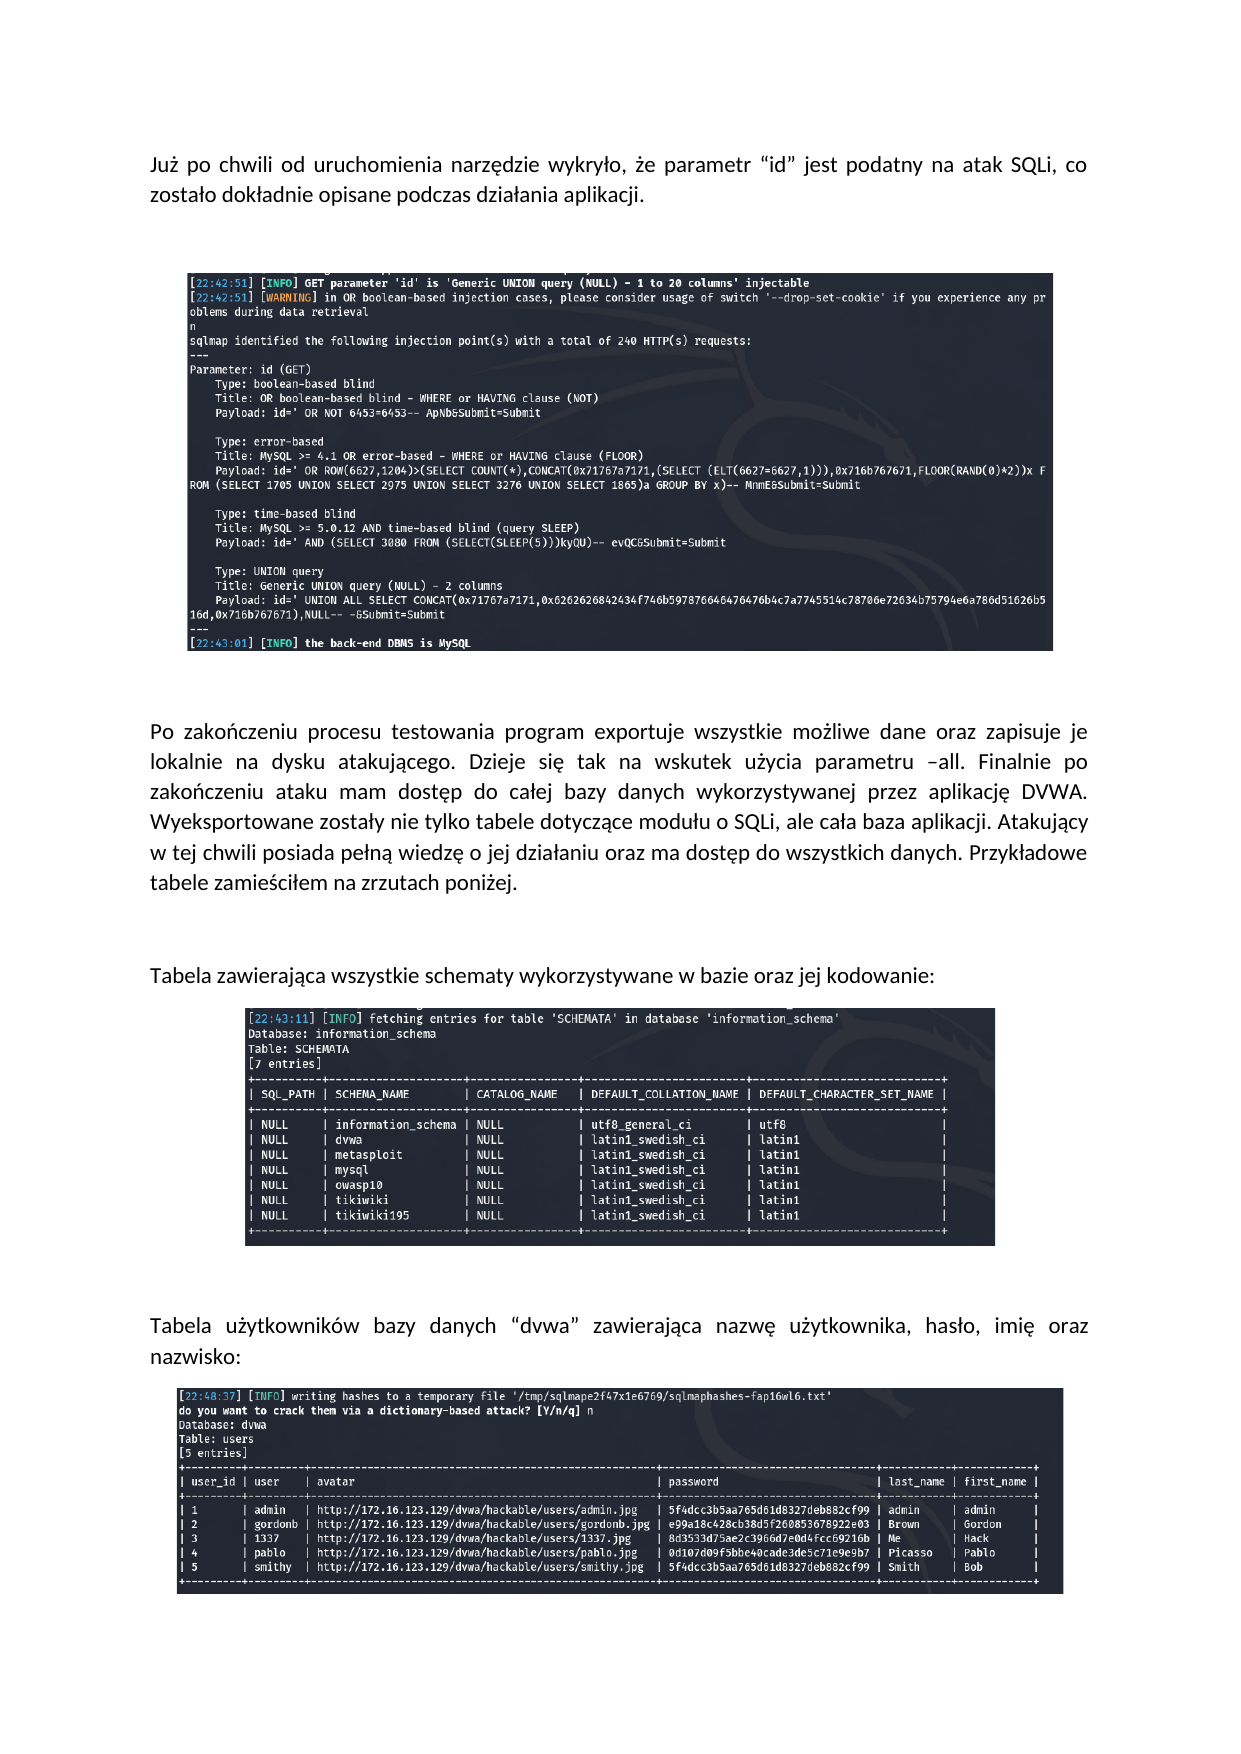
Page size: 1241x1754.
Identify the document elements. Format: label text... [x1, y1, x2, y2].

text Tabela zawierająca wszystkie schematy wykorzystywane w bazie oraz jej kodowanie: [150, 962, 1090, 989]
text Tabela użytkowników bazy danych “dvwa” zawierająca nazwę użytkownika, hasło, imię oraz nazwisko: [150, 1312, 1090, 1370]
text Już po chwili od uruchomienia narzędzie wykryło, że parametr “id” jest podatny na atak SQLi, co zostało dokładnie opisane podczas działania aplikacji. [150, 150, 1090, 208]
text Po zakończeniu procesu testowania program exportuje wszystkie możliwe dane oraz zapisuje je lokalnie na dysku atakującego. Dzieje się tak na wskutek użycia parametru –all. Finalnie po zakończeniu ataku mam dostęp do całej bazy danych wykorzystywanej przez aplikację DVWA. Wyeksportowane zostały nie tylko tabele dotyczące modułu o SQLi, ale cała baza aplikacji. Atakujący w tej chwili posiada pełną wiedzę o jej działaniu oraz ma dostęp do wszystkich danych. Przykładowe tabele zamieściłem na zrzutach poniżej. [150, 717, 1090, 896]
